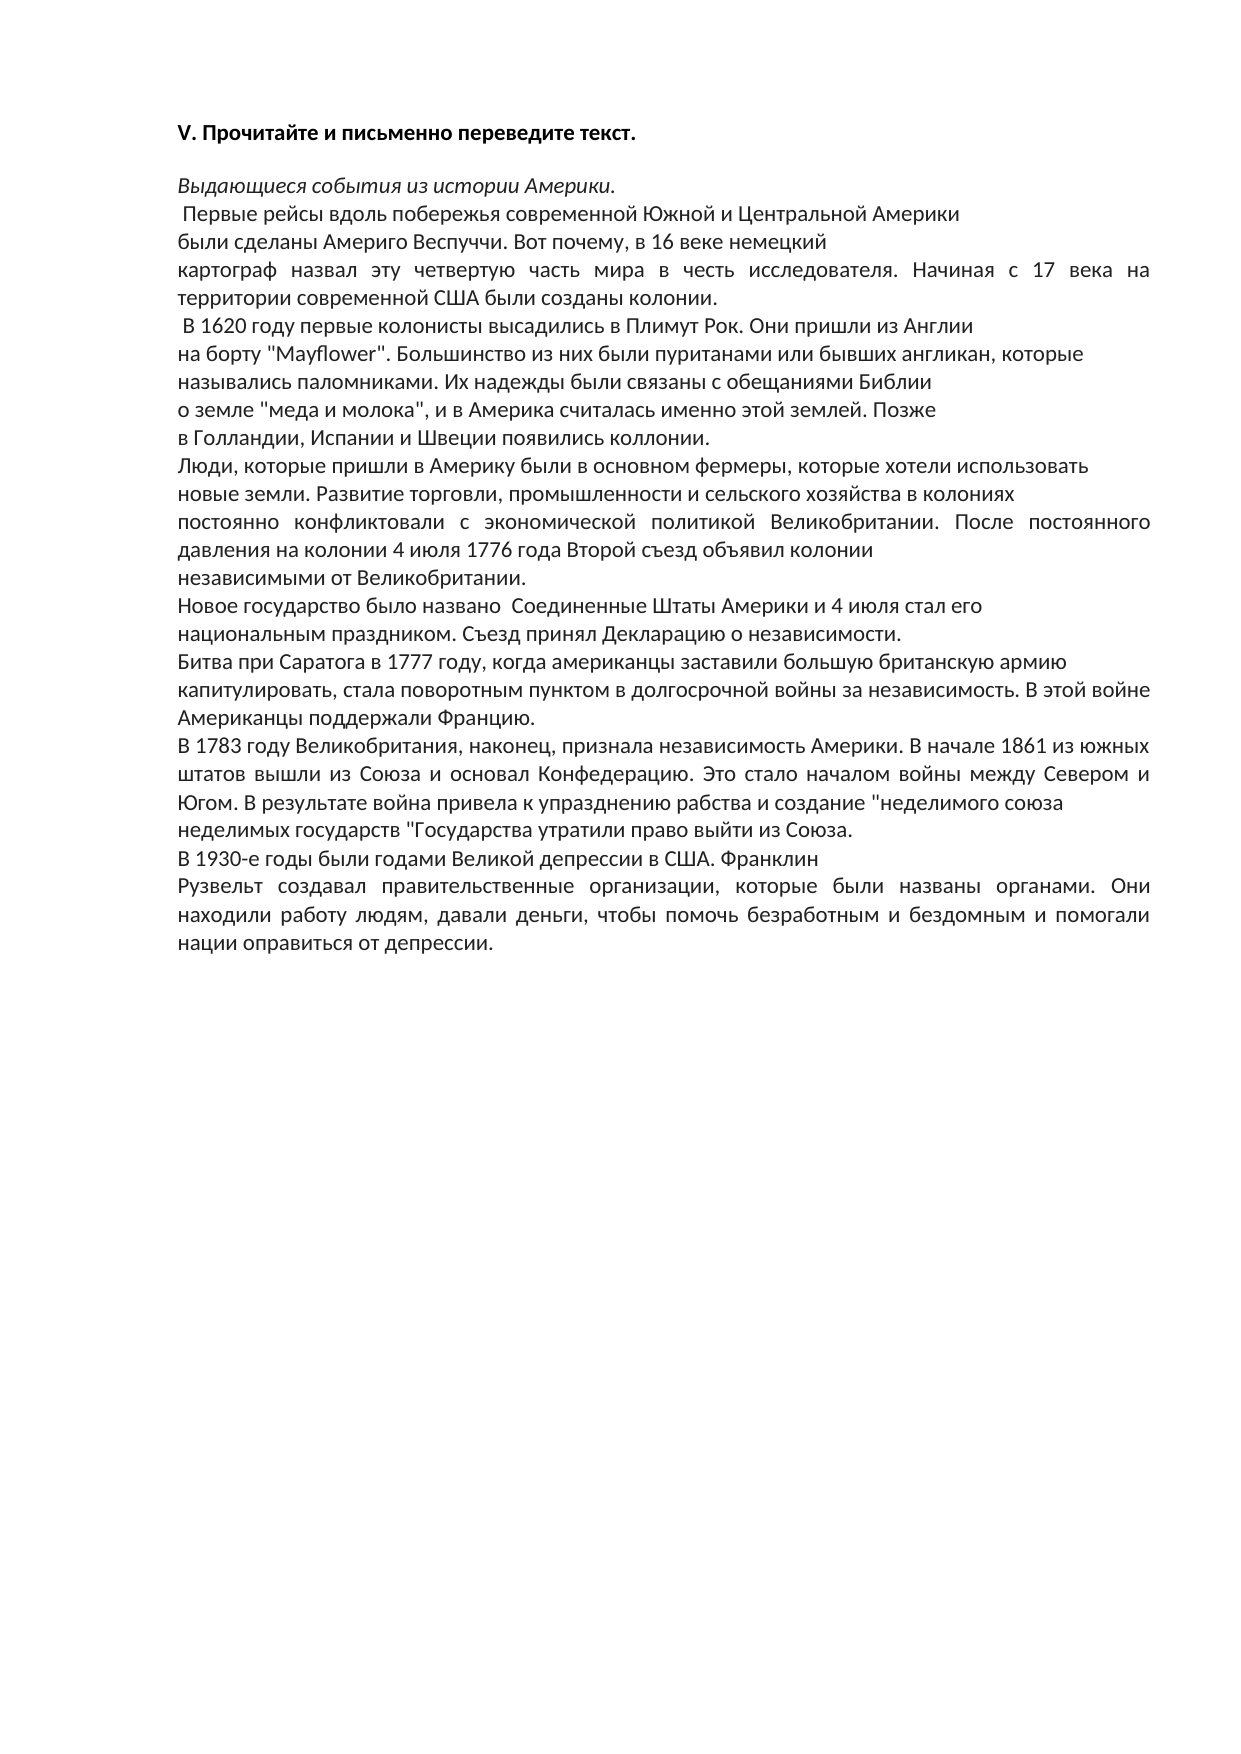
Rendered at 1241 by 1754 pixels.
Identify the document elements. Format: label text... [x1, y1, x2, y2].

text Люди, которые пришли в Америку были в основном фермеры, которые хотели использовать [177, 451, 1152, 479]
text Битва при Саратога в 1777 году, когда американцы заставили большую британскую армию [177, 647, 1152, 676]
text Первые рейсы вдоль побережья современной Южной и Центральной Америки [177, 199, 1152, 227]
text В 1930-е годы были годами Великой депрессии в США. Франклин [177, 844, 1152, 872]
text национальным праздником. Съезд принял Декларацию о независимости. [177, 619, 1152, 647]
text о земле "меда и молока", и в Америка считалась именно этой землей. Позже [177, 395, 1152, 423]
text неделимых государств "Государства утратили право выйти из Союза. [177, 816, 1152, 844]
text постоянно конфликтовали с экономической политикой Великобритании. После постоянного давления на колонии 4 июля 1776 года Второй съезд объявил колонии [177, 507, 1152, 563]
text независимыми от Великобритании. [177, 563, 1152, 591]
text В 1783 году Великобритания, наконец, признала независимость Америки. В начале 1861 из южных штатов вышли из Союза и основал Конфедерацию. Это стало началом войны между Севером и Югом. В результате война привела к упразднению рабства и создание "неделимого союза [177, 732, 1152, 816]
text В 1620 году первые колонисты высадились в Плимут Рок. Они пришли из Англии [177, 311, 1152, 339]
text назывались паломниками. Их надежды были связаны с обещаниями Библии [177, 367, 1152, 395]
text на борту "Mayflower". Большинство из них были пуританами или бывших англикан, которые [177, 339, 1152, 367]
text были сделаны Америго Веспуччи. Вот почему, в 16 веке немецкий [177, 227, 1152, 255]
text V. Прочитайте и письменно переведите текст. [177, 118, 1152, 146]
text в Голландии, Испании и Швеции появились коллонии. [177, 423, 1152, 451]
text новые земли. Развитие торговли, промышленности и сельского хозяйства в колониях [177, 479, 1152, 507]
text Выдающиеся события из истории Америки. [177, 171, 1152, 199]
text картограф назвал эту четвертую часть мира в честь исследователя. Начиная с 17 века на территории современной США были созданы колонии. [177, 255, 1152, 311]
text капитулировать, стала поворотным пунктом в долгосрочной войны за независимость. В этой войне Американцы поддержали Францию. [177, 676, 1152, 732]
text Рузвельт создавал правительственные организации, которые были названы органами. Они находили работу людям, давали деньги, чтобы помочь безработным и бездомным и помогали нации оправиться от депрессии. [177, 872, 1152, 956]
text Новое государство было названо Соединенные Штаты Америки и 4 июля стал его [177, 591, 1152, 619]
